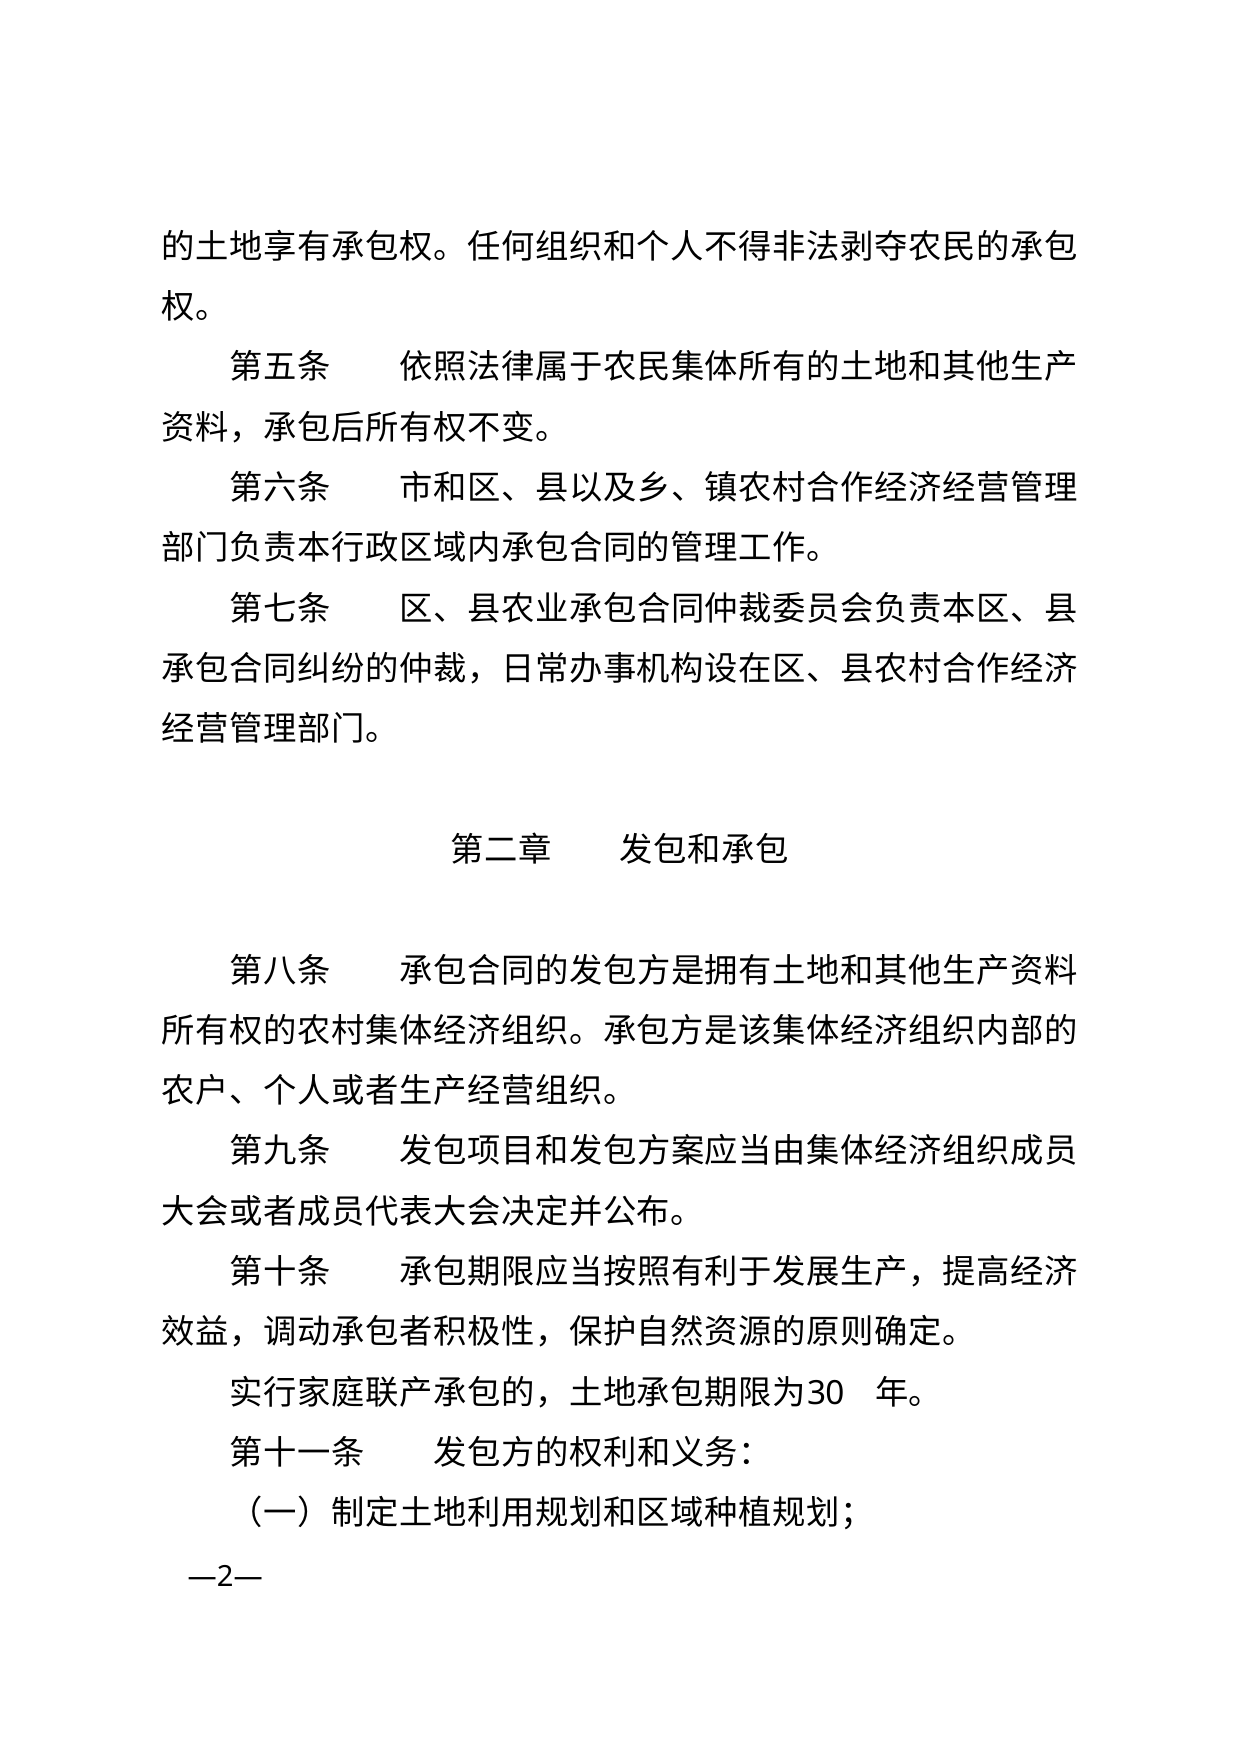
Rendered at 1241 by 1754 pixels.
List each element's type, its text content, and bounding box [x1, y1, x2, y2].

text 第七条 区、县农业承包合同仲裁委员会负责本区、县承包合同纠纷的仲裁，日常办事机构设在区、县农村合作经济经营管理部门。 [162, 575, 1078, 756]
text 第二章 发包和承包 [162, 817, 1078, 877]
text 第六条 市和区、县以及乡、镇农村合作经济经营管理部门负责本行政区域内承包合同的管理工作。 [162, 455, 1078, 575]
text 第十一条 发包方的权利和义务： [162, 1420, 1078, 1480]
text 第十条 承包期限应当按照有利于发展生产，提高经济效益，调动承包者积极性，保护自然资源的原则确定。 [162, 1239, 1078, 1359]
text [162, 213, 1078, 334]
text 实行家庭联产承包的，土地承包期限为30年。 [162, 1359, 1078, 1420]
text 第五条 依照法律属于农民集体所有的土地和其他生产资料，承包后所有权不变。 [162, 334, 1078, 455]
text 第九条 发包项目和发包方案应当由集体经济组织成员大会或者成员代表大会决定并公布。 [162, 1118, 1078, 1239]
text （一）制定土地利用规划和区域种植规划； [162, 1480, 1078, 1540]
text 第八条 承包合同的发包方是拥有土地和其他生产资料所有权的农村集体经济组织。承包方是该集体经济组织内部的农户、个人或者生产经营组织。 [162, 937, 1078, 1118]
